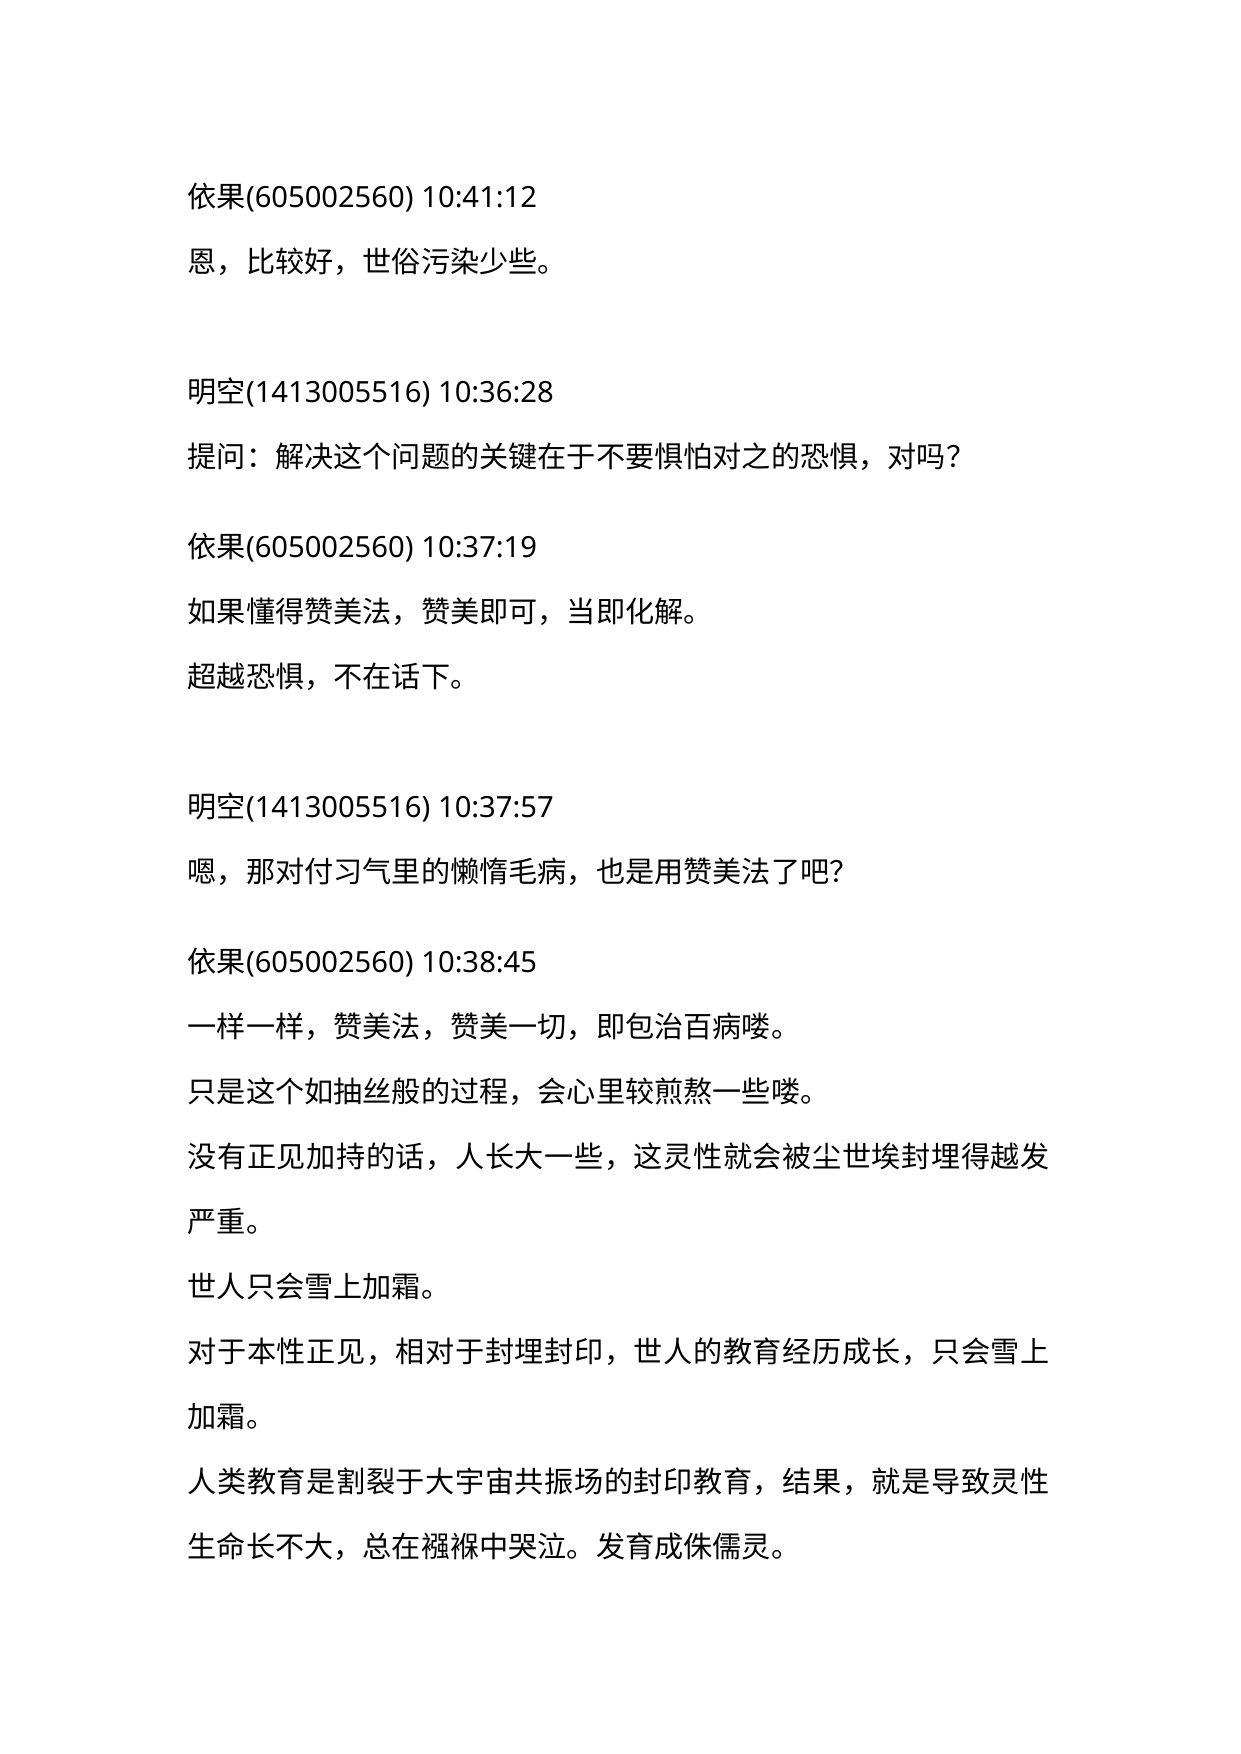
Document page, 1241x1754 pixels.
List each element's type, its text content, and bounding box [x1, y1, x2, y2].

text 只是这个如抽丝般的过程，会心里较煎熬一些喽。 [187, 1057, 1053, 1122]
text 依果(605002560) 10:38:45 一样一样，赞美法，赞美一切，即包治百病喽。 [187, 927, 1053, 1057]
text 依果(605002560) 10:41:12 恩，比较好，世俗污染少些。 明空(1413005516) 10:36:28 提问：解决这个问题的关键在于不要惧怕对之的恐惧，对吗？ [187, 162, 1053, 487]
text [187, 1447, 1053, 1577]
text 没有正见加持的话，人长大一些，这灵性就会被尘世埃封埋得越发严重。 [187, 1122, 1053, 1252]
text 对于本性正见，相对于封埋封印，世人的教育经历成长，只会雪上加霜。 [187, 1317, 1053, 1447]
text 世人只会雪上加霜。 [187, 1252, 1053, 1317]
text 依果(605002560) 10:37:19 如果懂得赞美法，赞美即可，当即化解。 超越恐惧，不在话下。 明空(1413005516) 10:37:57 嗯，那对付习气里的懒惰毛病，也是用赞美法了吧？ [187, 512, 1053, 902]
